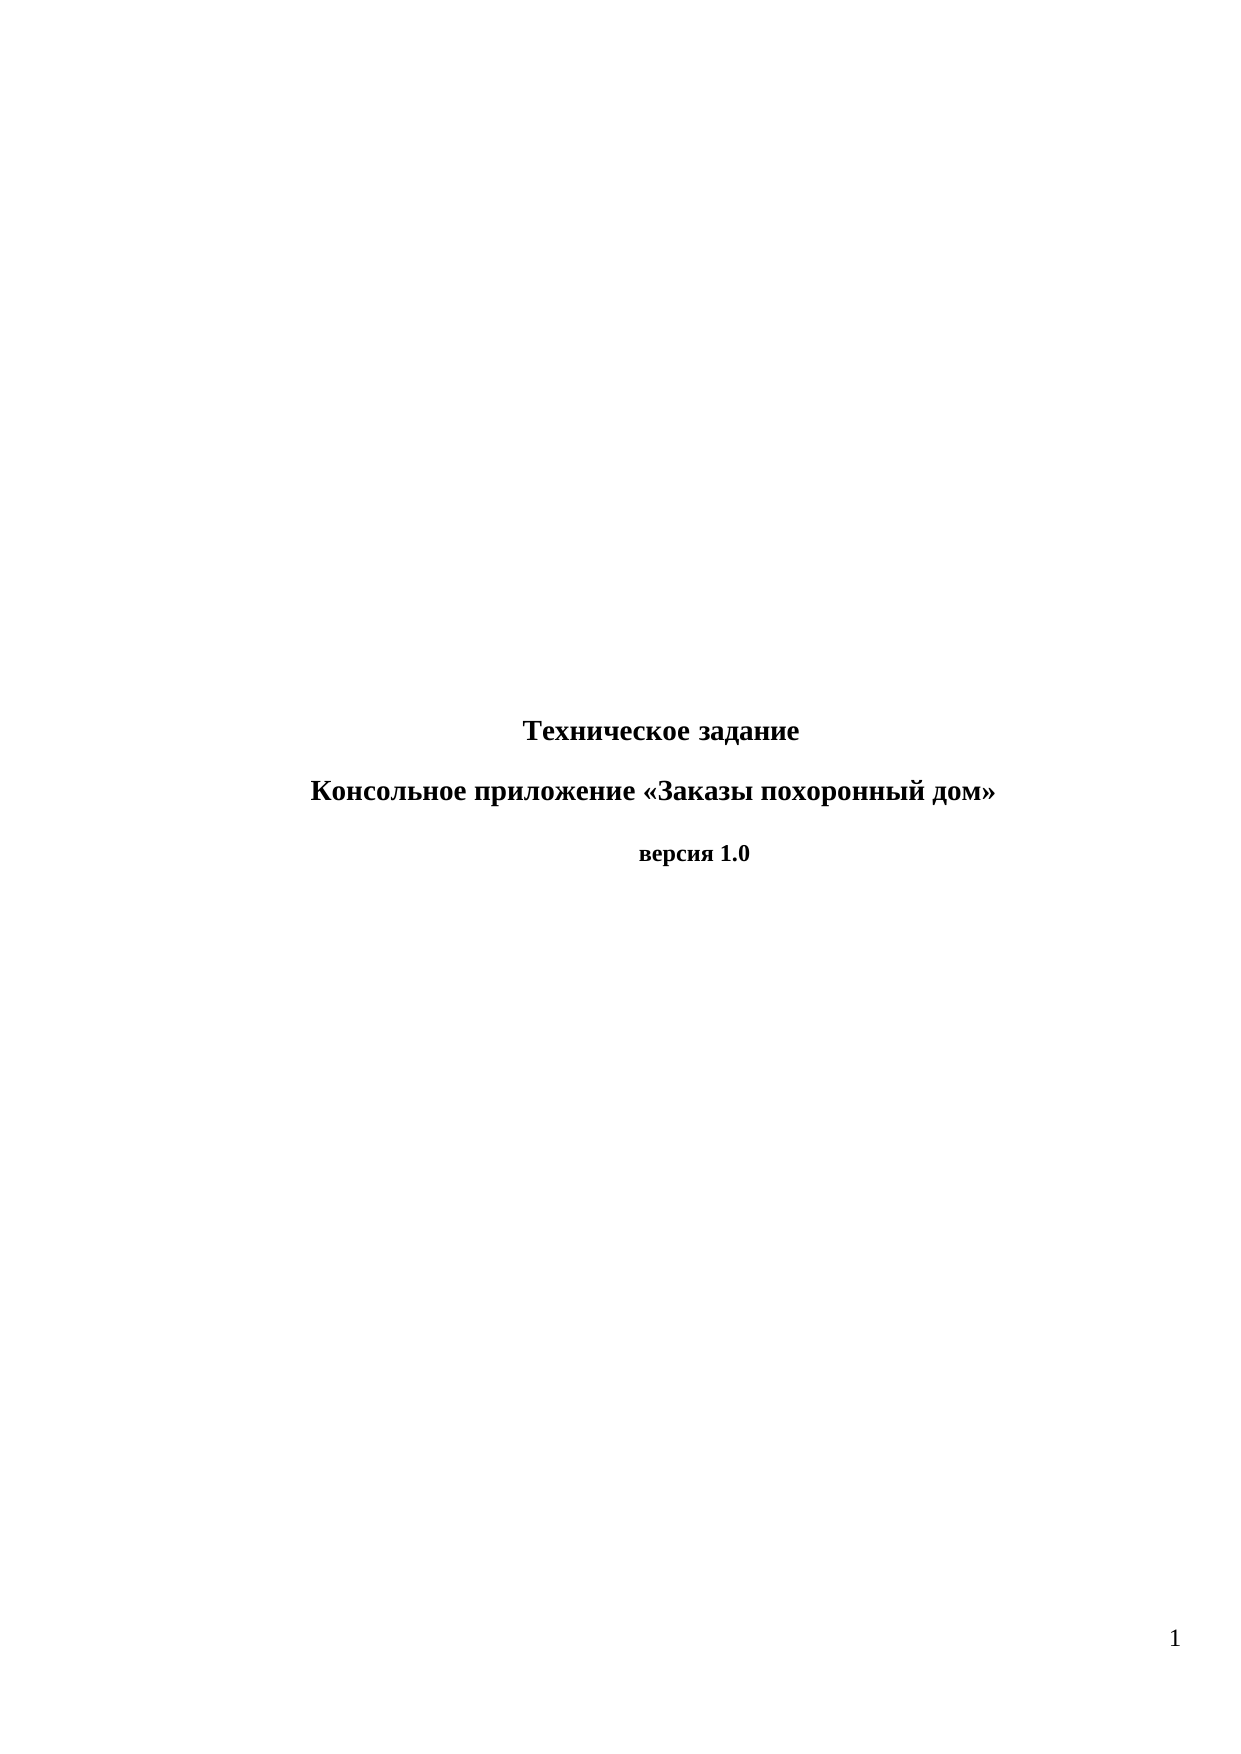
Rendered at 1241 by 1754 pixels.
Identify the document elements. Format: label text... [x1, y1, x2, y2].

subtitle Техническое задание [177, 713, 1145, 746]
title версия 1.0 [456, 819, 933, 867]
text Консольное приложение «Заказы похоронный дом» [204, 773, 1103, 807]
